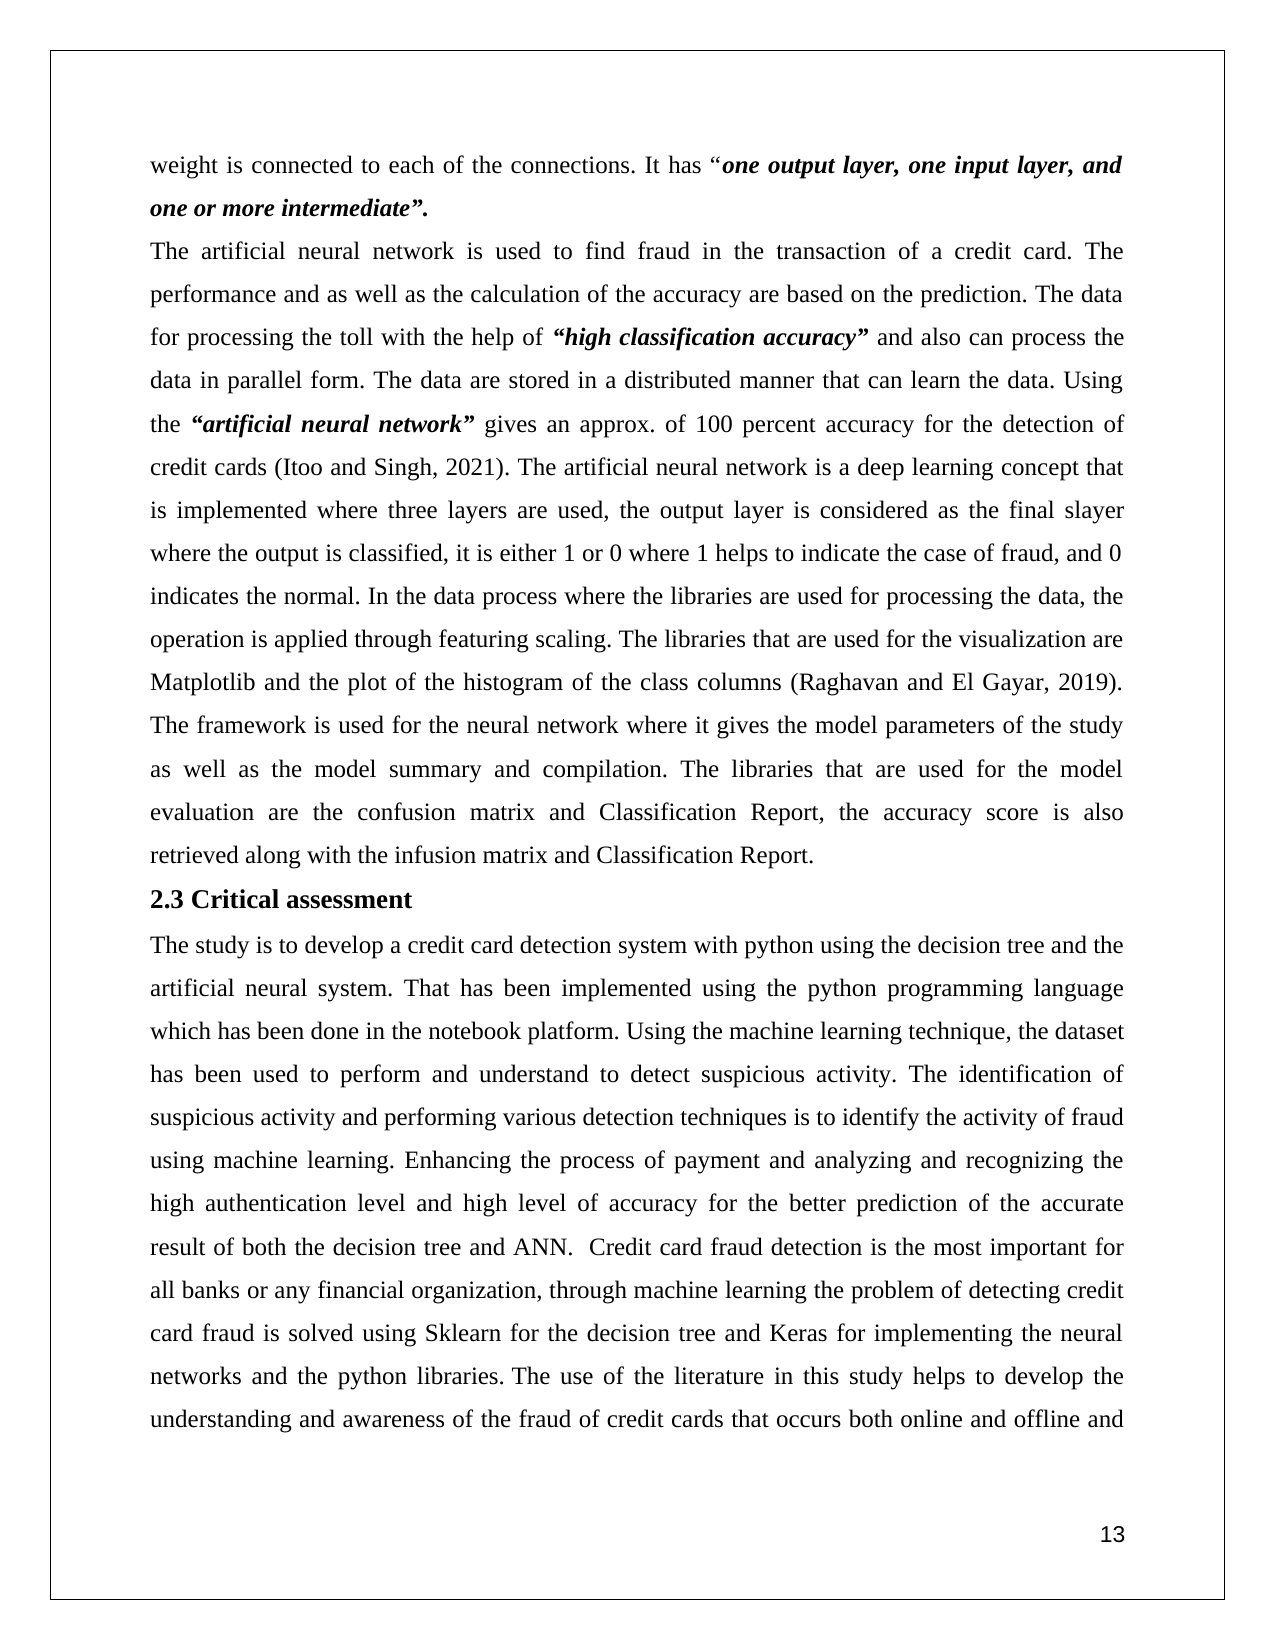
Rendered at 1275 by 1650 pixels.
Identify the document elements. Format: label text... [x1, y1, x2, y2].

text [150, 150, 1125, 222]
subtitle 2.3 Critical assessment [150, 883, 1125, 914]
text The artificial neural network is used to find fraud in the transaction of a credit card. The performance and as well as the calculation of the accuracy are based on the prediction. The data for processing the toll with the help of “high classification accuracy” and also can process the data in parallel form. The data are stored in a distributed manner that can learn the data. Using the “artificial neural network” gives an approx. of 100 percent accuracy for the detection of credit cards (Itoo and Singh, 2021). The artificial neural network is a deep learning concept that is implemented where three layers are used, the output layer is considered as the final slayer where the output is classified, it is either 1 or 0 where 1 helps to indicate the case of fraud, and 0 indicates the normal. In the data process where the libraries are used for processing the data, the operation is applied through featuring scaling. The libraries that are used for the visualization are Matplotlib and the plot of the histogram of the class columns (Raghavan and El Gayar, 2019). The framework is used for the neural network where it gives the model parameters of the study as well as the model summary and compilation. The libraries that are used for the model evaluation are the confusion matrix and Classification Report, the accuracy score is also retrieved along with the infusion matrix and Classification Report. [150, 236, 1125, 869]
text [150, 930, 1125, 1433]
